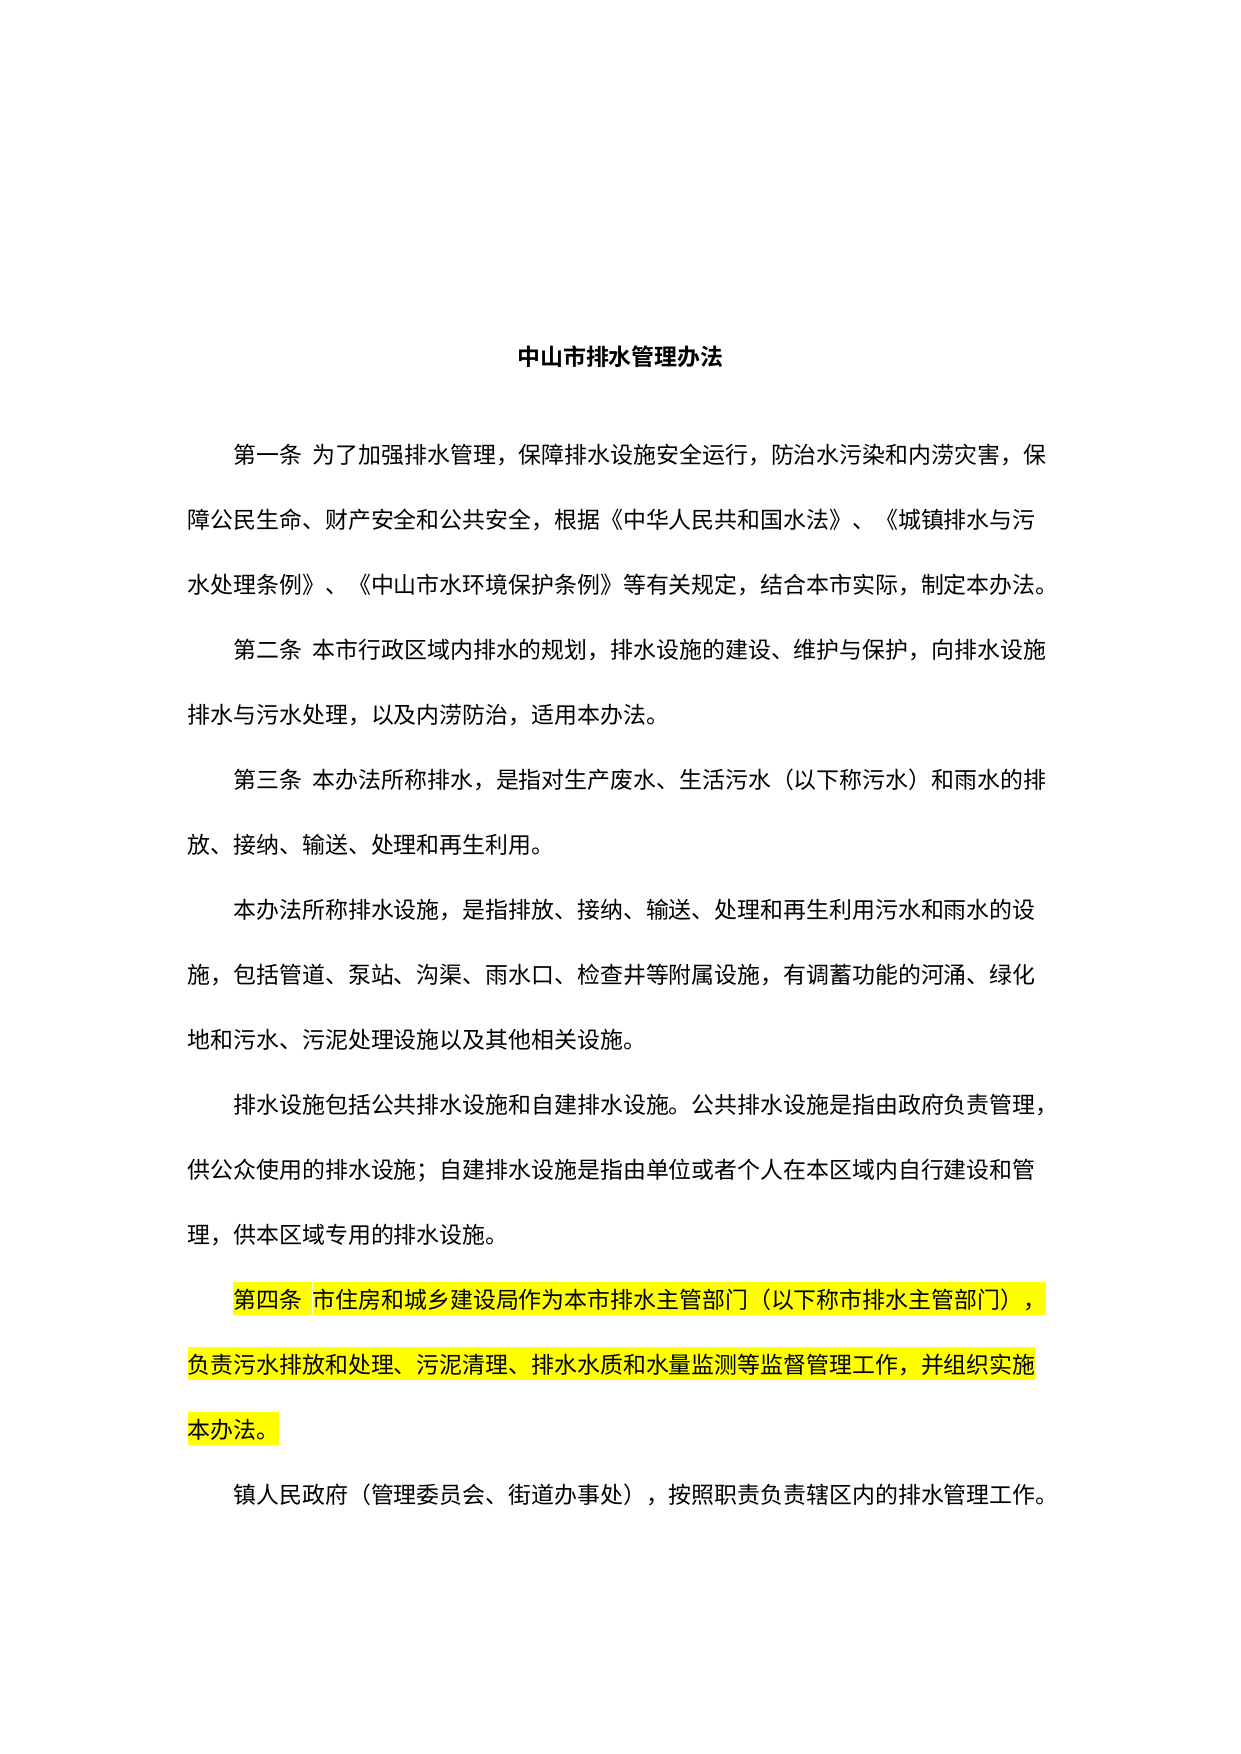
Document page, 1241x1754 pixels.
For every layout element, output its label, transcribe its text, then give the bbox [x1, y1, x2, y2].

text 第四条 市住房和城乡建设局作为本市排水主管部门（以下称市排水主管部门），负责污水排放和处理、污泥清理、排水水质和水量监测等监督管理工作，并组织实施本办法。 [187, 1266, 1053, 1461]
text 排水设施包括公共排水设施和自建排水设施。公共排水设施是指由政府负责管理，供公众使用的排水设施；自建排水设施是指由单位或者个人在本区域内自行建设和管理，供本区域专用的排水设施。 [187, 1071, 1053, 1266]
text 镇人民政府（管理委员会、街道办事处），按照职责负责辖区内的排水管理工作。 [187, 1461, 1053, 1526]
text 本办法所称排水设施，是指排放、接纳、输送、处理和再生利用污水和雨水的设施，包括管道、泵站、沟渠、雨水口、检查井等附属设施，有调蓄功能的河涌、绿化地和污水、污泥处理设施以及其他相关设施。 [187, 876, 1053, 1071]
text 中山市排水管理办法 [187, 226, 1053, 388]
text 第三条 本办法所称排水，是指对生产废水、生活污水（以下称污水）和雨水的排放、接纳、输送、处理和再生利用。 [187, 746, 1053, 876]
text 第一条 为了加强排水管理，保障排水设施安全运行，防治水污染和内涝灾害，保障公民生命、财产安全和公共安全，根据《中华人民共和国水法》、《城镇排水与污水处理条例》、《中山市水环境保护条例》等有关规定，结合本市实际，制定本办法。 [187, 421, 1053, 616]
text 第二条 本市行政区域内排水的规划，排水设施的建设、维护与保护，向排水设施排水与污水处理，以及内涝防治，适用本办法。 [187, 616, 1053, 746]
